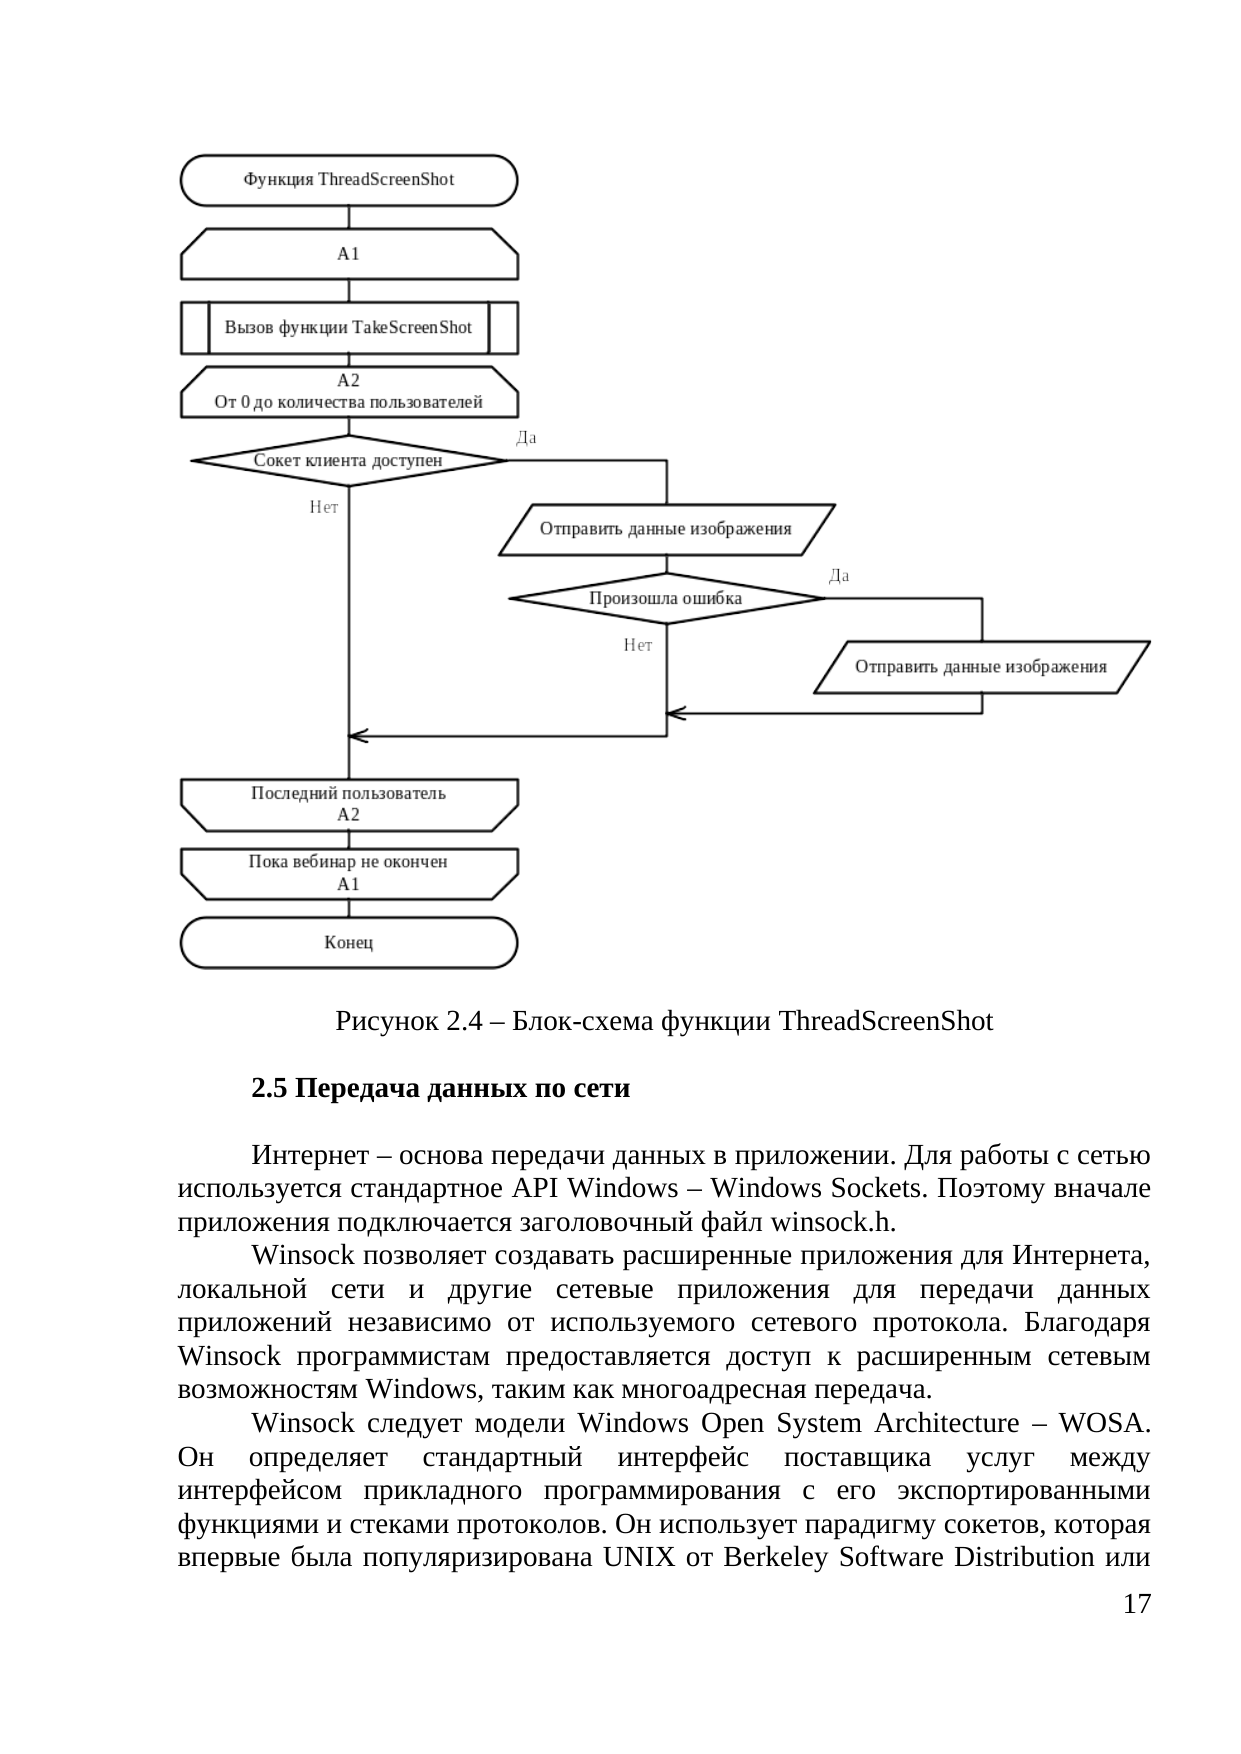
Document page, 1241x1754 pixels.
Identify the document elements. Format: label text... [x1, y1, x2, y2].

text Передача данных по сети [177, 1070, 1152, 1103]
text Winsock позволяет создавать расширенные приложения для Интернета, локальной сети и другие сетевые приложения для передачи данных приложений независимо от используемого сетевого протокола. Благодаря Winsock программистам предоставляется доступ к расширенным сетевым возможностям Windows, таким как многоадресная передача. [177, 1237, 1152, 1405]
text Интернет – основа передачи данных в приложении. Для работы с сетью используется стандартное API Windows – Windows Sockets. Поэтому вначале приложения подключается заголовочный файл winsock.h. [177, 1137, 1152, 1237]
text Рисунок 2.4 – Блок-схема функции ThreadScreenShot [177, 1003, 1152, 1036]
